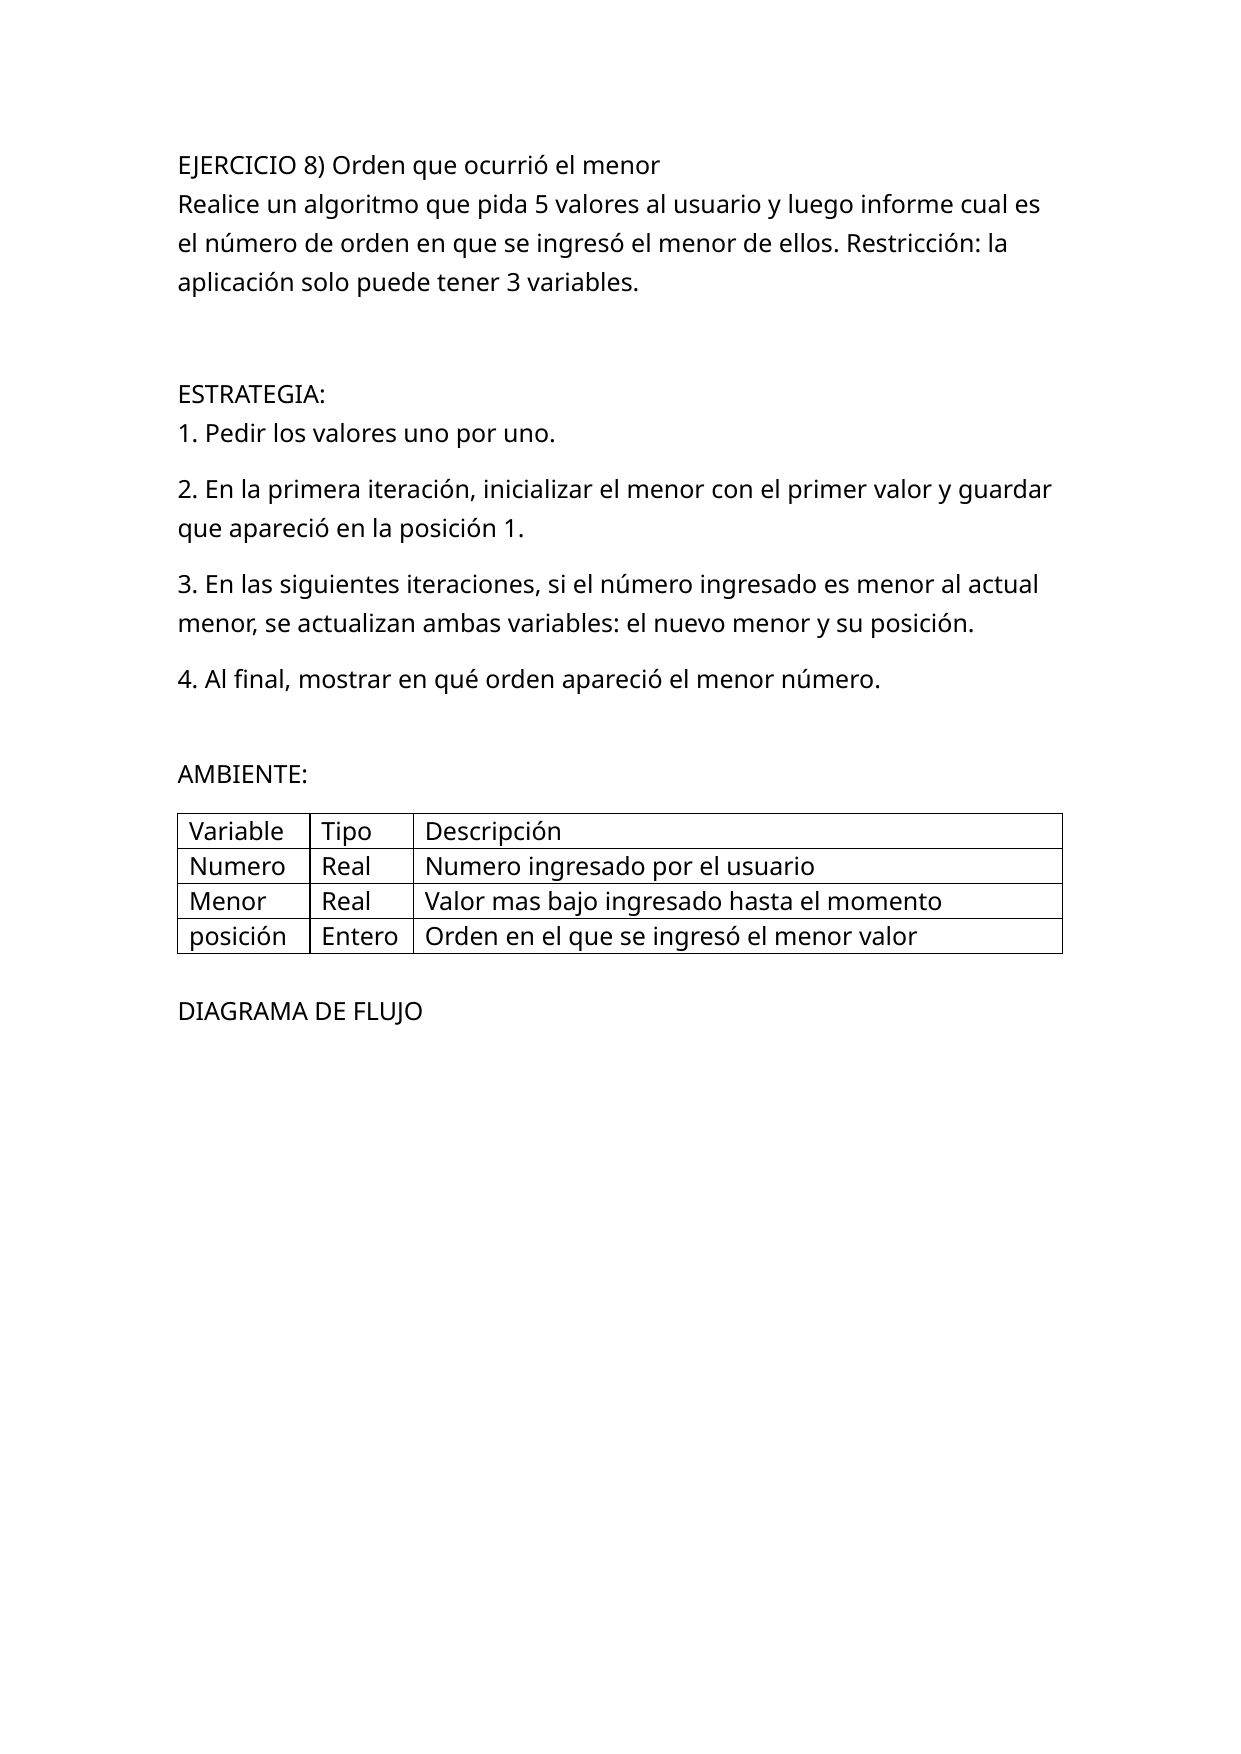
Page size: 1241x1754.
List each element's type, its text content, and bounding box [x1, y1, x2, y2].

text AMBIENTE: [177, 757, 1063, 791]
table_cell Entero [311, 919, 413, 953]
text DIAGRAMA DE FLUJO [177, 954, 1063, 1027]
table_cell Numero [178, 849, 309, 883]
text ESTRATEGIA: 1. Pedir los valores uno por uno. [177, 377, 1063, 450]
table_cell Real [311, 884, 413, 918]
table_header Descripción [414, 814, 1062, 848]
table_cell Valor mas bajo ingresado hasta el momento [414, 884, 1062, 918]
table_cell Orden en el que se ingresó el menor valor [414, 919, 1062, 953]
table_cell Menor [178, 884, 309, 918]
table_cell Numero ingresado por el usuario [414, 849, 1062, 883]
table_header Variable [178, 814, 309, 848]
table_cell Real [311, 849, 413, 883]
text 3. En las siguientes iteraciones, si el número ingresado es menor al actual menor, se actualizan ambas variables: el nuevo menor y su posición. [177, 567, 1063, 640]
text EJERCICIO 8) Orden que ocurrió el menor Realice un algoritmo que pida 5 valores al usuario y luego informe cual es el número de orden en que se ingresó el menor de ellos. Restricción: la aplicación solo puede tener 3 variables. [177, 148, 1063, 299]
table_cell posición [178, 919, 309, 953]
text 2. En la primera iteración, inicializar el menor con el primer valor y guardar que apareció en la posición 1. [177, 472, 1063, 545]
table_header Tipo [311, 814, 413, 848]
text 4. Al final, mostrar en qué orden apareció el menor número. [177, 662, 1063, 735]
